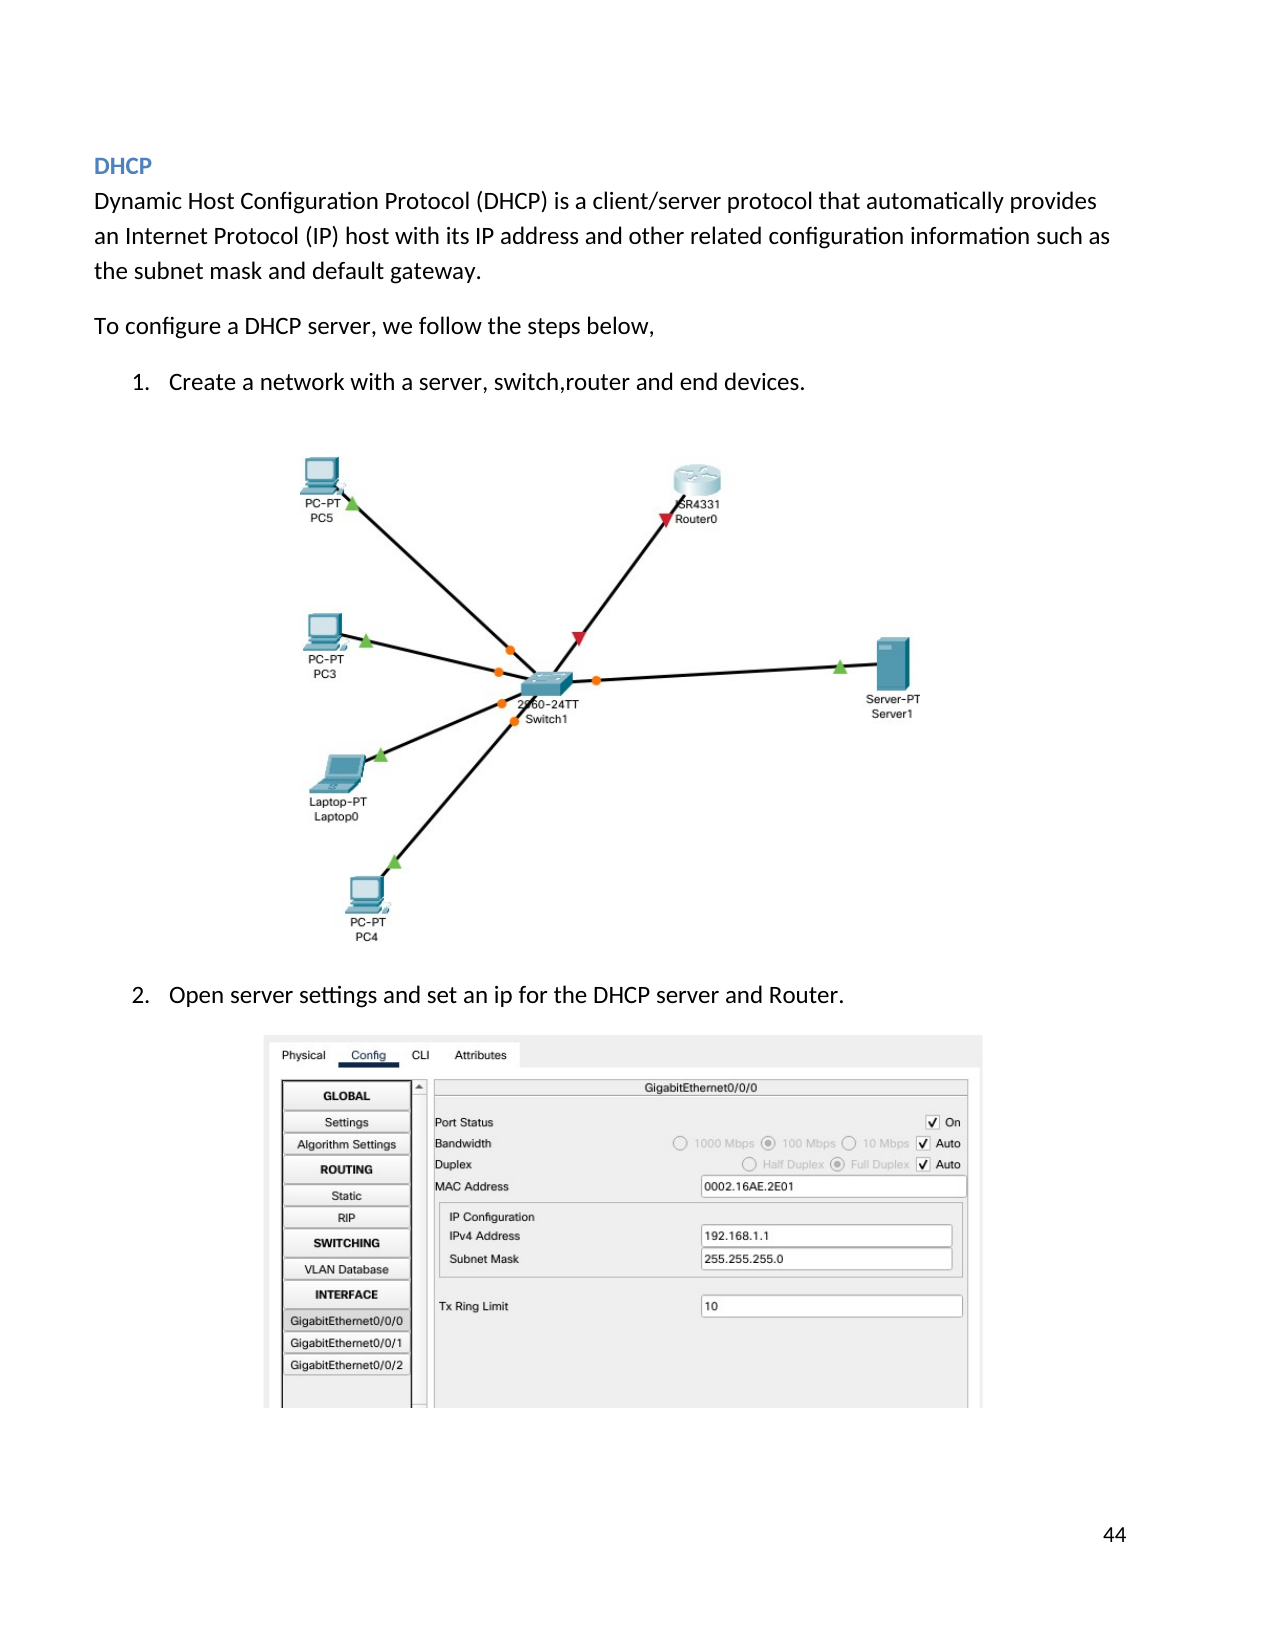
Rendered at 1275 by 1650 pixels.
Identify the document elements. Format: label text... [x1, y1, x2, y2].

text To configure a DHCP server, we follow the steps below, [94, 311, 1212, 341]
list Open server settings and set an ip for the DHCP server and Router. [131, 980, 1212, 1010]
subtitle DHCP [94, 150, 1212, 181]
picture [300, 456, 920, 942]
list Create a network with a server, switch,router and end devices. [131, 366, 1212, 397]
picture [263, 1035, 983, 1408]
text Dynamic Host Configuration Protocol (DHCP) is a client/server protocol that automatically provides an Internet Protocol (IP) host with its IP address and other related configuration information such as the subnet mask and default gateway. [94, 185, 1116, 286]
